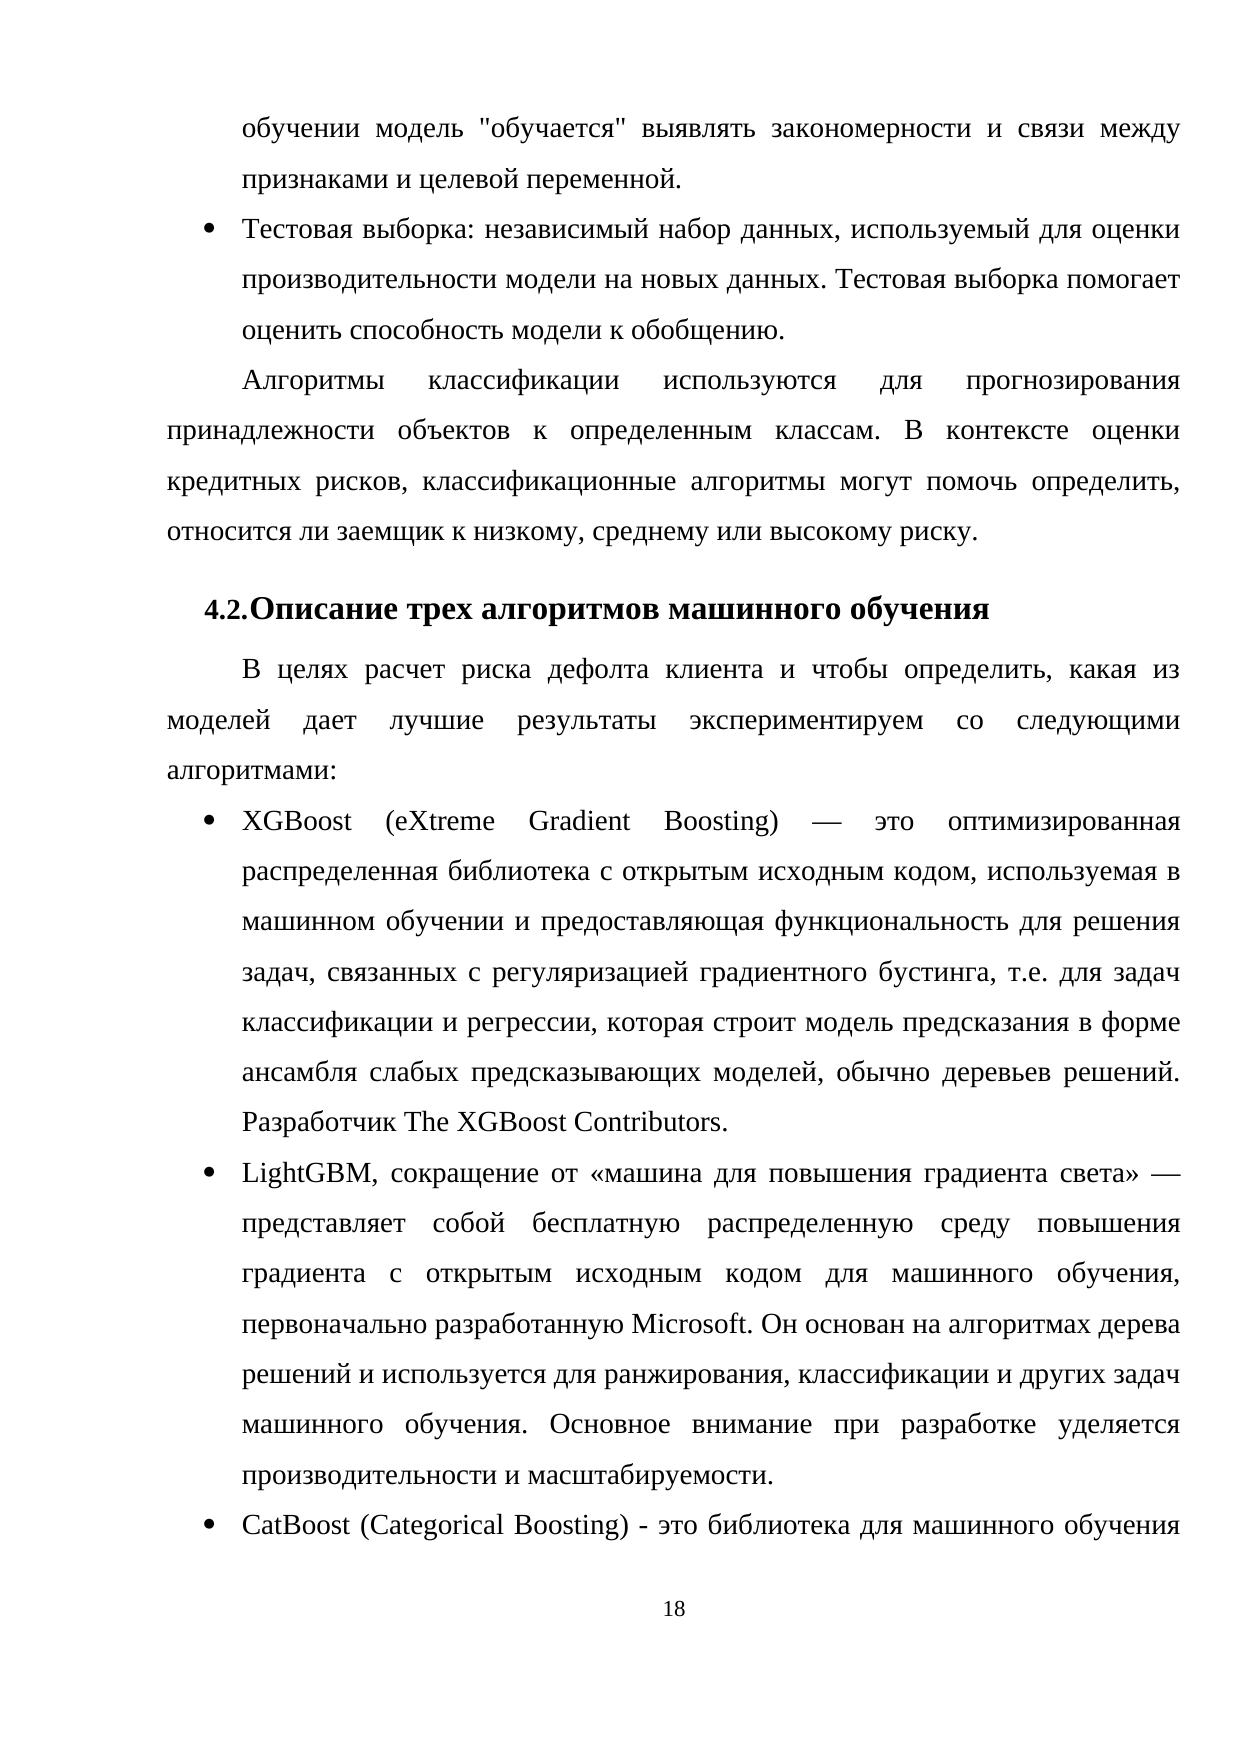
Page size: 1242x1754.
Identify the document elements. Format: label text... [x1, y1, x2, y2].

subtitle Описание трех алгоритмов машинного обучения [204, 588, 1181, 627]
text Алгоритмы классификации используются для прогнозирования принадлежности объектов к определенным классам. В контексте оценки кредитных рисков, классификационные алгоритмы могут помочь определить, относится ли заемщик к низкому, среднему или высокому риску. [167, 362, 1181, 547]
list XGBoost (eXtreme Gradient Boosting) — это оптимизированная распределенная библиотека с открытым исходным кодом, используемая в машинном обучении и предоставляющая функциональность для решения задач, связанных с регуляризацией градиентного бустинга, т.е. для задач классификации и регрессии, которая строит модель предсказания в форме ансамбля слабых предсказывающих моделей, обычно деревьев решений. Разработчик The XGBoost Contributors. [204, 803, 1181, 1138]
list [204, 1507, 1181, 1541]
list LightGBM, сокращение от «машина для повышения градиента света» — представляет собой бесплатную распределенную среду повышения градиента с открытым исходным кодом для машинного обучения, первоначально разработанную Microsoft. Он основан на алгоритмах дерева решений и используется для ранжирования, классификации и других задач машинного обучения. Основное внимание при разработке уделяется производительности и масштабируемости. [204, 1155, 1181, 1490]
text В целях расчет риска дефолта клиента и чтобы определить, какая из моделей дает лучшие результаты экспериментируем со следующими алгоритмами: [167, 652, 1181, 786]
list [204, 110, 1181, 194]
list Тестовая выборка: независимый набор данных, используемый для оценки производительности модели на новых данных. Тестовая выборка помогает оценить способность модели к обобщению. [204, 211, 1181, 345]
